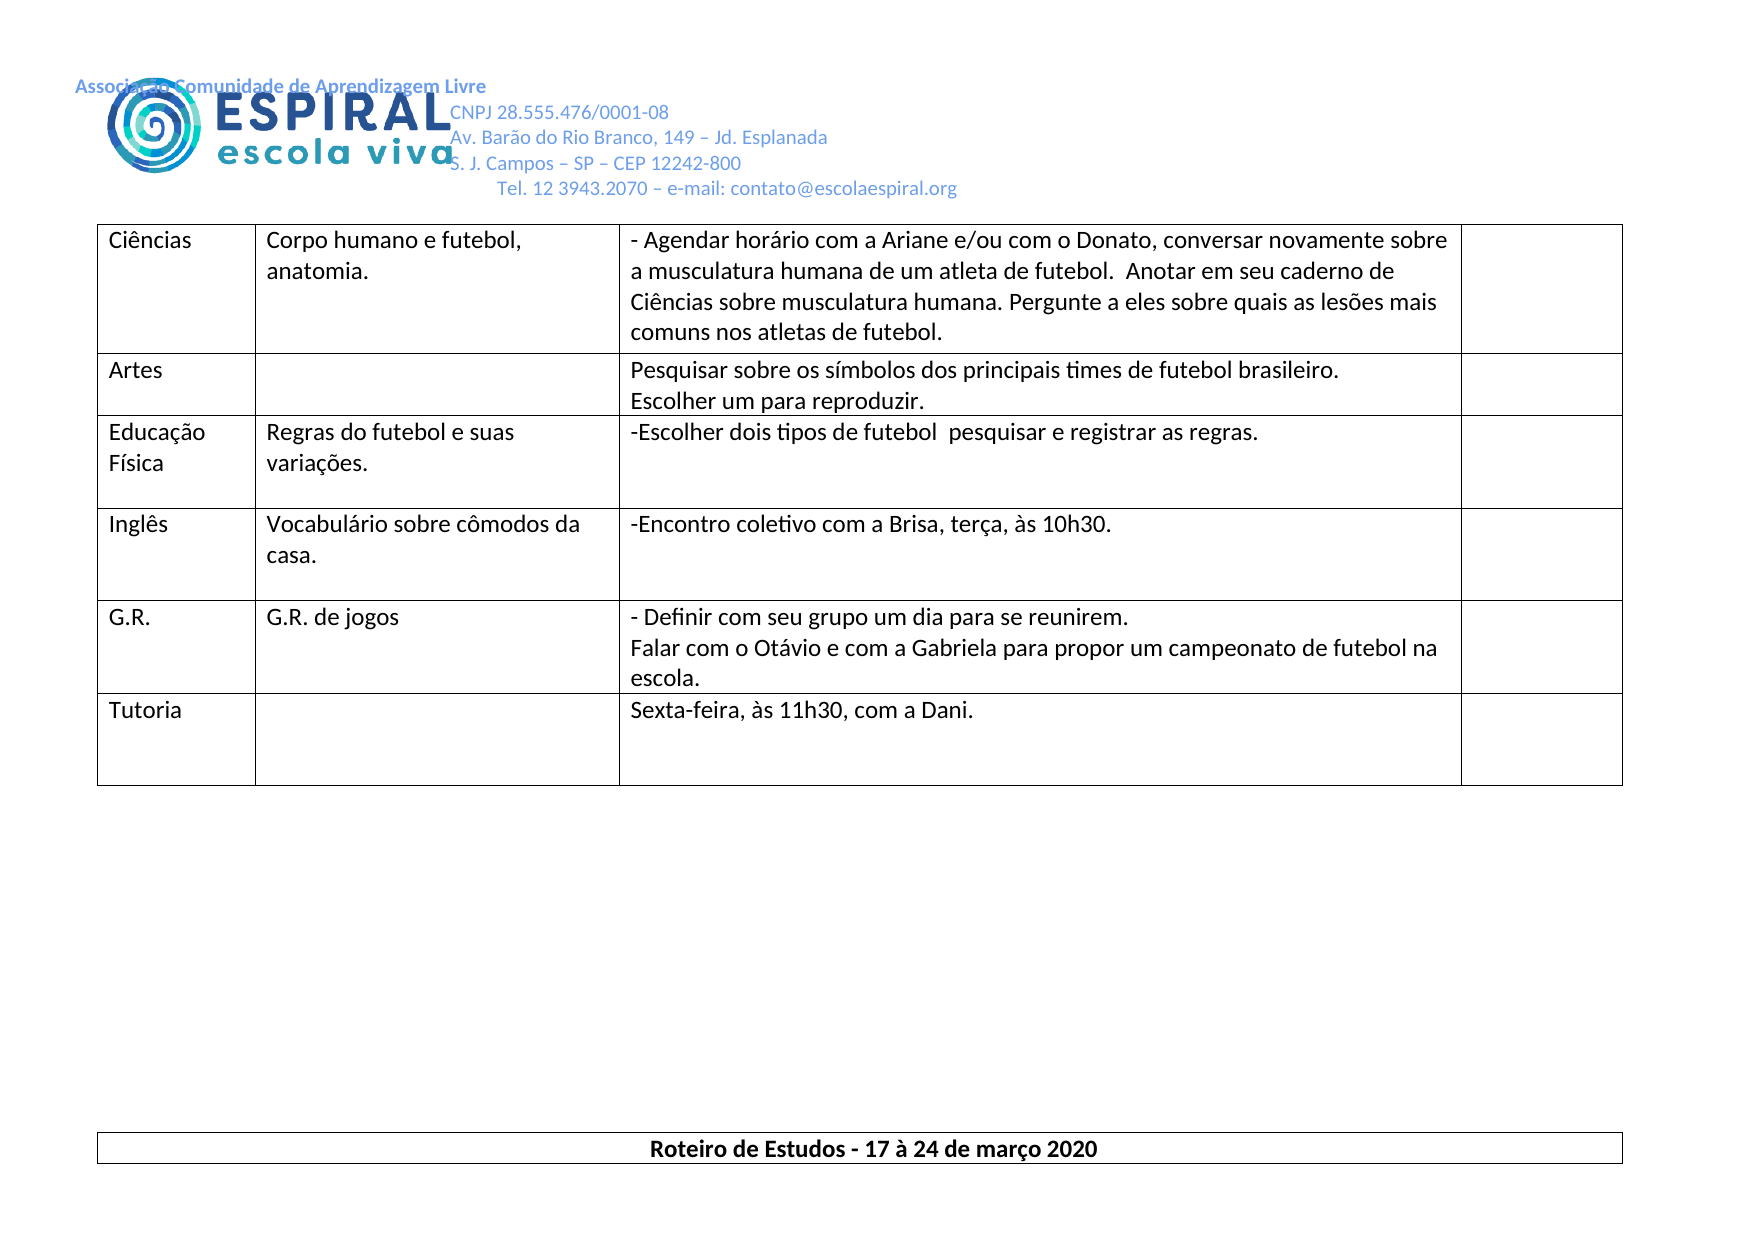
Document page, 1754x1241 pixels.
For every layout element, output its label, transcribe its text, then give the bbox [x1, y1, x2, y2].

picture [75, 25, 499, 224]
table_cell - Agendar horário com a Ariane e/ou com o Donato, conversar novamente sobre a musculatura humana de um atleta de futebol. Anotar em seu caderno de Ciências sobre musculatura humana. Pergunte a eles sobre quais as lesões mais comuns nos atletas de futebol. [620, 225, 1461, 353]
table_header Roteiro de Estudos - 17 à 24 de março 2020 [98, 1133, 1622, 1163]
table_cell -Encontro coletivo com a Brisa, terça, às 10h30. [620, 509, 1461, 600]
table_cell [1462, 225, 1622, 353]
table_cell [256, 354, 619, 415]
table_cell Artes [98, 354, 255, 415]
table_cell Corpo humano e futebol, anatomia. [256, 225, 619, 353]
table_cell Vocabulário sobre cômodos da casa. [256, 509, 619, 600]
table_cell [1462, 694, 1622, 785]
table_cell Ciências [98, 225, 255, 353]
table_cell Pesquisar sobre os símbolos dos principais times de futebol brasileiro. Escolher um para reproduzir. [620, 354, 1461, 415]
table_cell Educação Física [98, 416, 255, 507]
table_cell [1462, 354, 1622, 415]
table_cell [1462, 509, 1622, 600]
table_cell [1462, 601, 1622, 693]
table_cell G.R. [98, 601, 255, 693]
table_cell [256, 694, 619, 785]
table_cell G.R. de jogos [256, 601, 619, 693]
table_cell Inglês [98, 509, 255, 600]
table_cell Regras do futebol e suas variações. [256, 416, 619, 507]
table_cell Sexta-feira, às 11h30, com a Dani. [620, 694, 1461, 785]
table_cell Tutoria [98, 694, 255, 785]
table_cell - Definir com seu grupo um dia para se reunirem. Falar com o Otávio e com a Gabriela para propor um campeonato de futebol na escola. [620, 601, 1461, 693]
table_cell [1462, 416, 1622, 507]
table_cell -Escolher dois tipos de futebol pesquisar e registrar as regras. [620, 416, 1461, 507]
